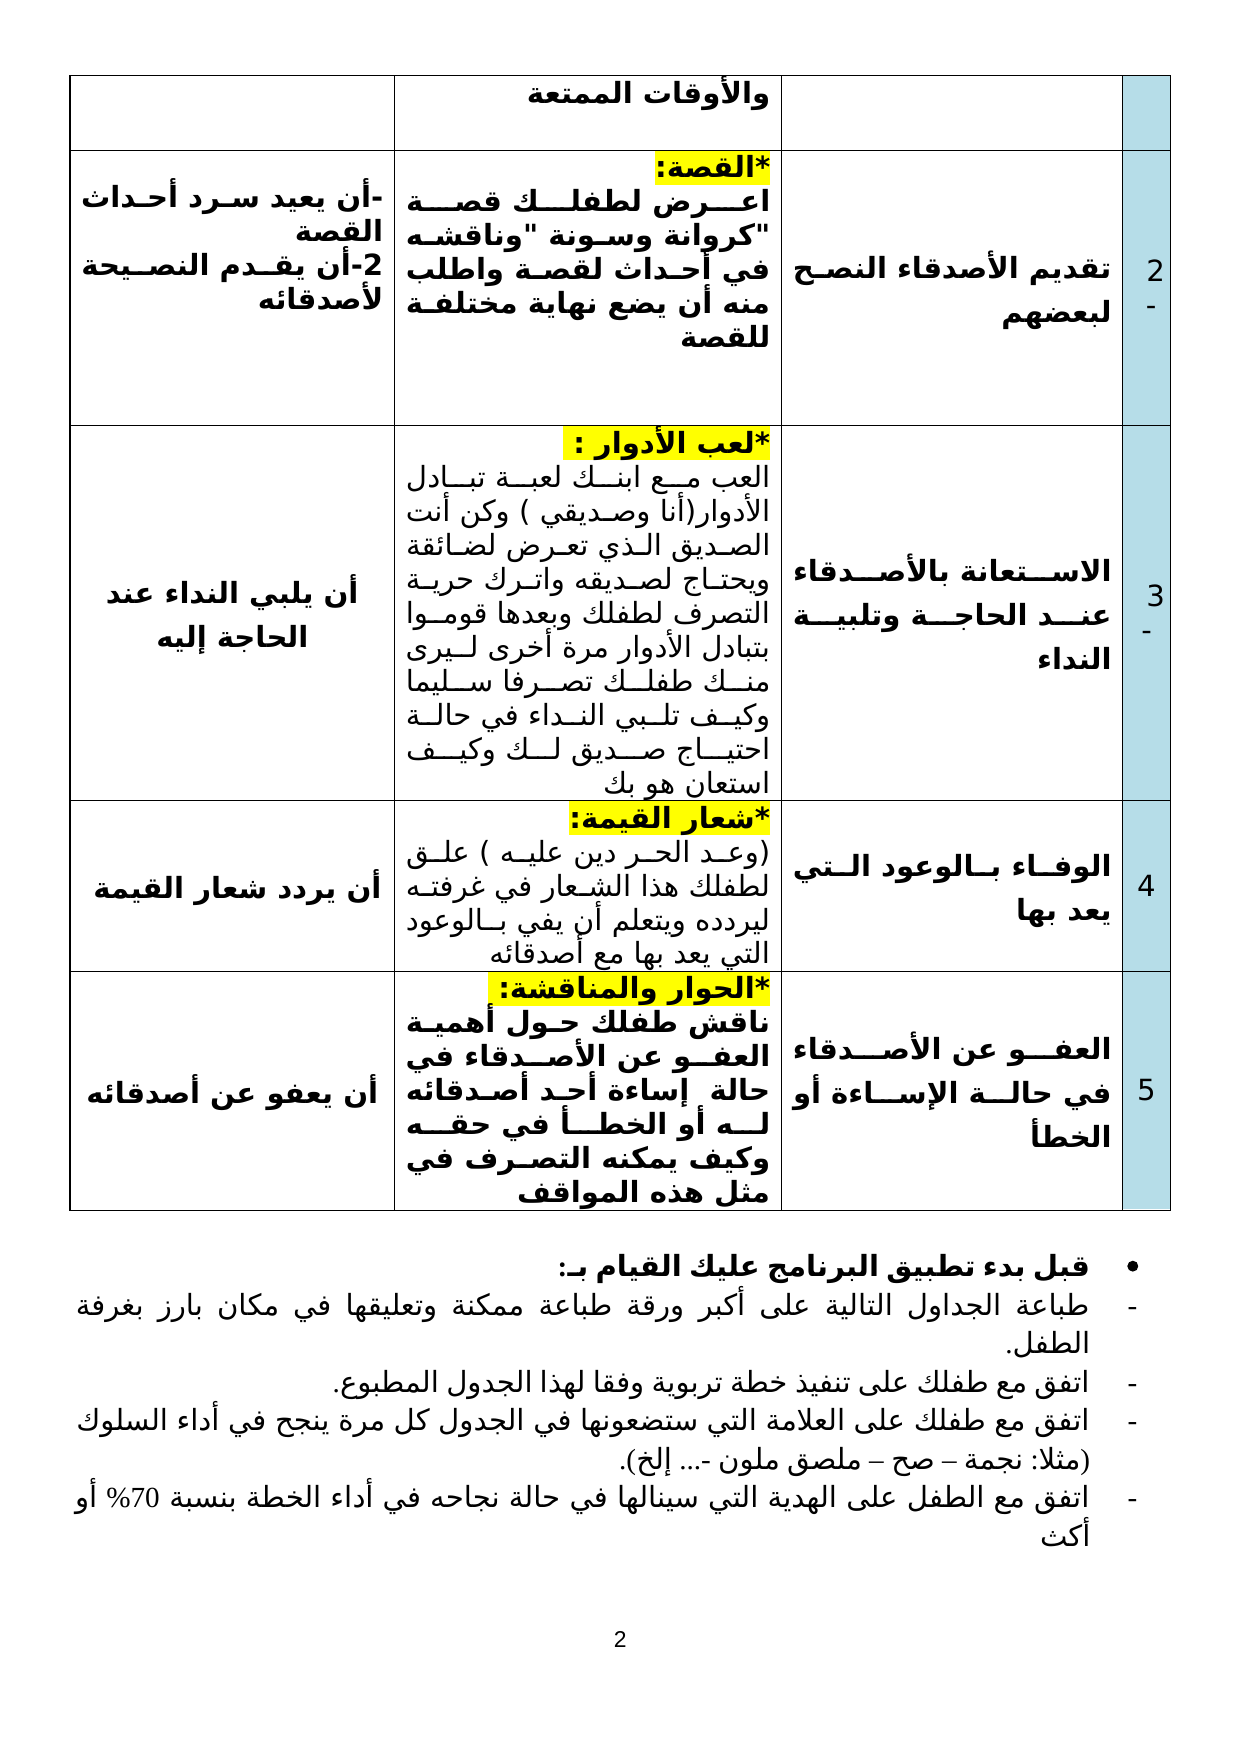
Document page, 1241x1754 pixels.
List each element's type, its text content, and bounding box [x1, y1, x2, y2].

table_cell 4 [1123, 801, 1170, 971]
list طباعة الجداول التالية على أكبر ورقة طباعة ممكنة وتعليقها في مكان بارز بغرفة الطفل. [75, 1288, 1128, 1360]
table_cell *لعب الأدوار : العب مع ابنك لعبة تبادل الأدوار(أنا وصديقي ) وكن أنت الصديق الذي تعرض لضائقة ويحتاج لصديقه واترك حرية التصرف لطفلك وبعدها قوموا بتبادل الأدوار مرة أخرى ليرى منك طفلك تصرفا سليما وكيف تلبي النداء في حالة احتياج صديق لك وكيف استعان هو بك [395, 426, 781, 800]
list قبل بدء تطبيق البرنامج عليك القيام بـ: [75, 1249, 1128, 1283]
table_cell *شعار القيمة: (وعد الحر دين عليه ) علق لطفلك هذا الشعار في غرفته ليردده ويتعلم أن يفي بالوعود التي يعد بها مع أصدقائه [395, 801, 781, 971]
table_cell أن يردد شعار القيمة [71, 801, 394, 971]
table_cell أن يعفو عن أصدقائه [71, 972, 394, 1209]
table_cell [71, 76, 394, 150]
table_cell -أن يعيد سرد أحداث القصة 2-أن يقدم النصيحة لأصدقائه [71, 151, 394, 425]
table_cell 5 [1123, 972, 1170, 1209]
list اتفق مع الطفل على الهدية التي سينالها في حالة نجاحه في أداء الخطة بنسبة 70% أو أكث [75, 1481, 1128, 1553]
table_cell الاستعانة بالأصدقاء عند الحاجة وتلبية النداء [782, 426, 1122, 800]
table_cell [782, 76, 1122, 150]
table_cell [395, 76, 781, 150]
table_cell الوفاء بالوعود التي يعد بها [782, 801, 1122, 971]
table_cell تقديم الأصدقاء النصح لبعضهم [782, 151, 1122, 425]
table_cell 1- [1123, 76, 1170, 150]
table_cell أن يلبي النداء عند الحاجة إليه [71, 426, 394, 800]
table_cell *القصة: اعرض لطفلك قصة "كروانة وسونة "وناقشه في أحداث لقصة واطلب منه أن يضع نهاية مختلفة للقصة [395, 151, 781, 425]
list اتفق مع طفلك على تنفيذ خطة تربوية وفقا لهذا الجدول المطبوع. [75, 1365, 1128, 1398]
table_cell 2- [1123, 151, 1170, 425]
table_cell 3- [1123, 426, 1170, 800]
table_cell *الحوار والمناقشة: ناقش طفلك حول أهمية العفو عن الأصدقاء في حالة إساءة أحد أصدقائه له أو الخطأ في حقه وكيف يمكنه التصرف في مثل هذه المواقف [395, 972, 781, 1209]
table_cell العفو عن الأصدقاء في حالة الإساءة أو الخطأ [782, 972, 1122, 1209]
list اتفق مع طفلك على العلامة التي ستضعونها في الجدول كل مرة ينجح في أداء السلوك (مثلا: نجمة – صح – ملصق ملون -... إلخ). [75, 1403, 1128, 1476]
